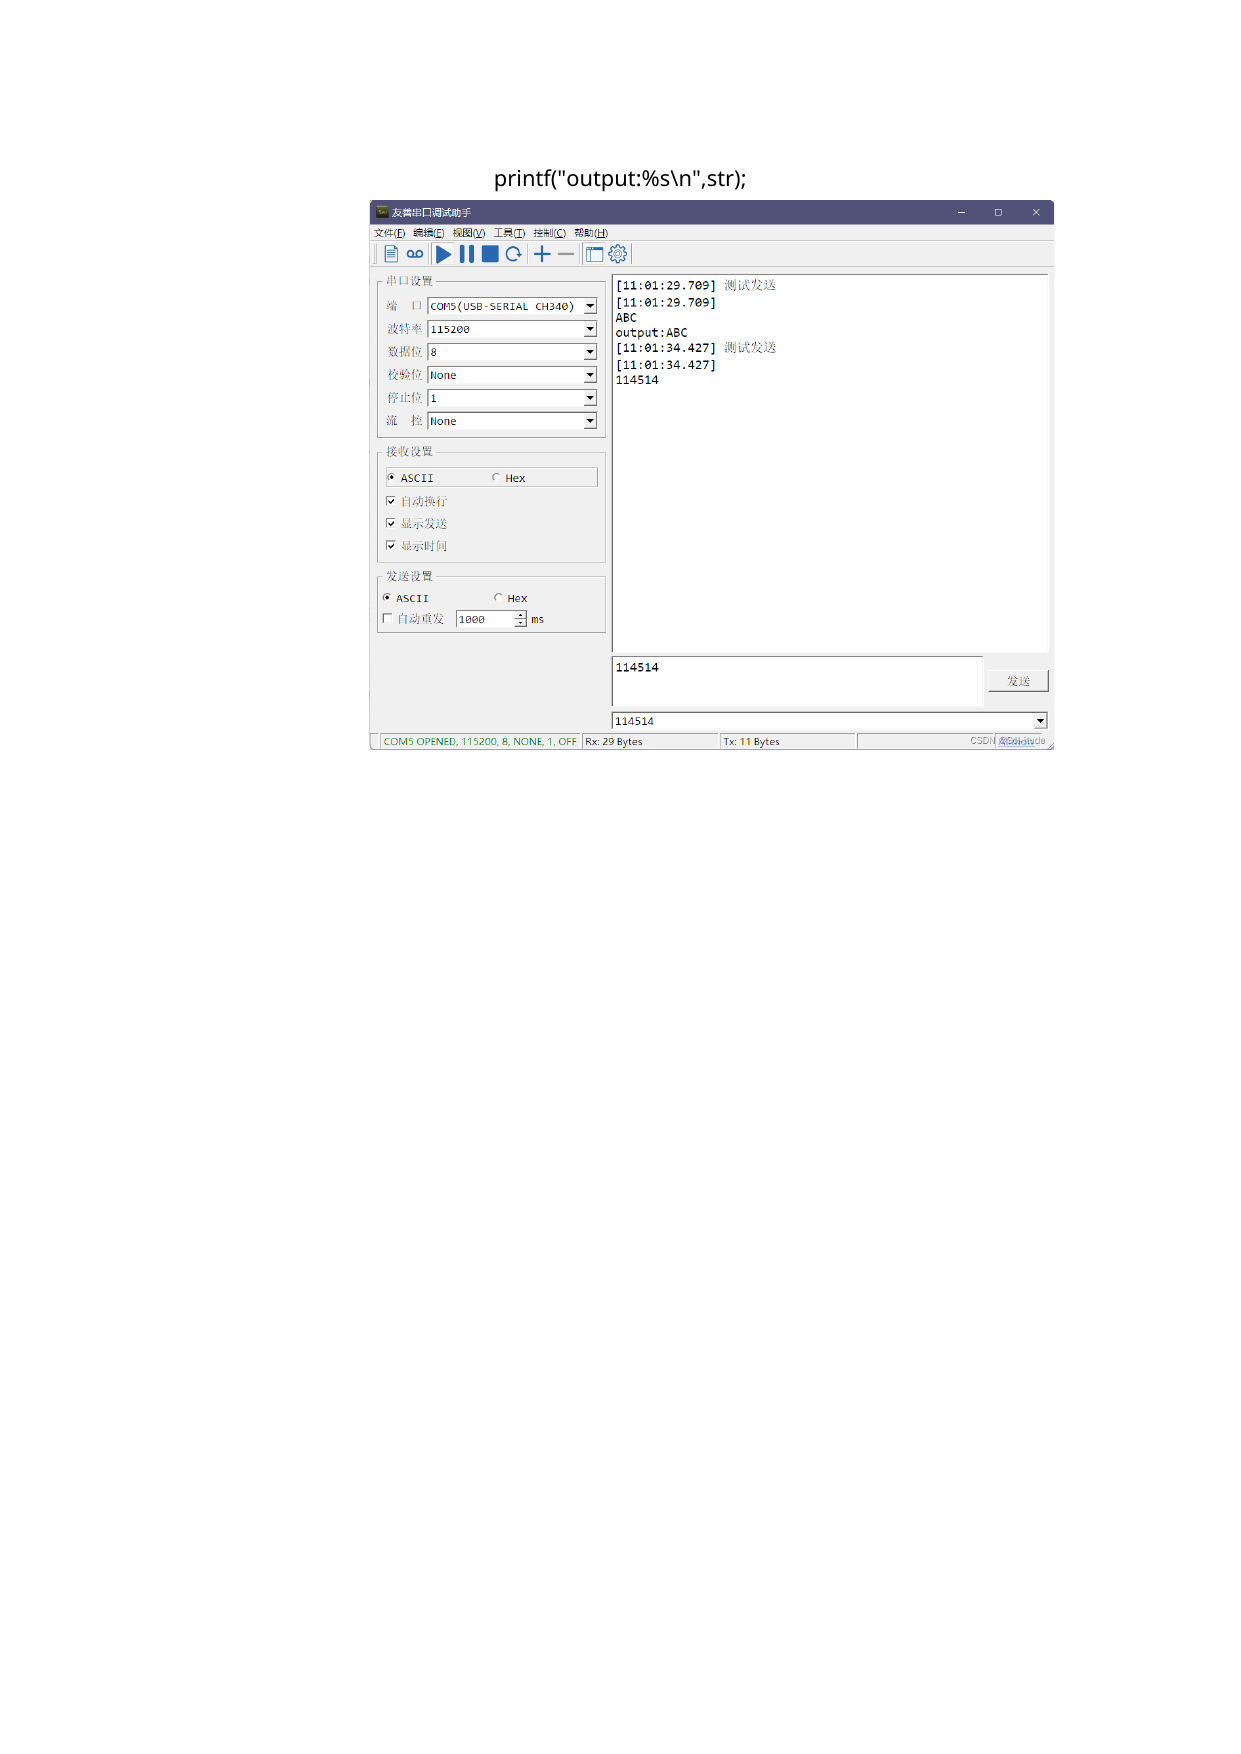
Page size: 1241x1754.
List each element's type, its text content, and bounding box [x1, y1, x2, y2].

text printf("output:%s\n",str); [369, 162, 1053, 194]
picture [369, 200, 1055, 750]
